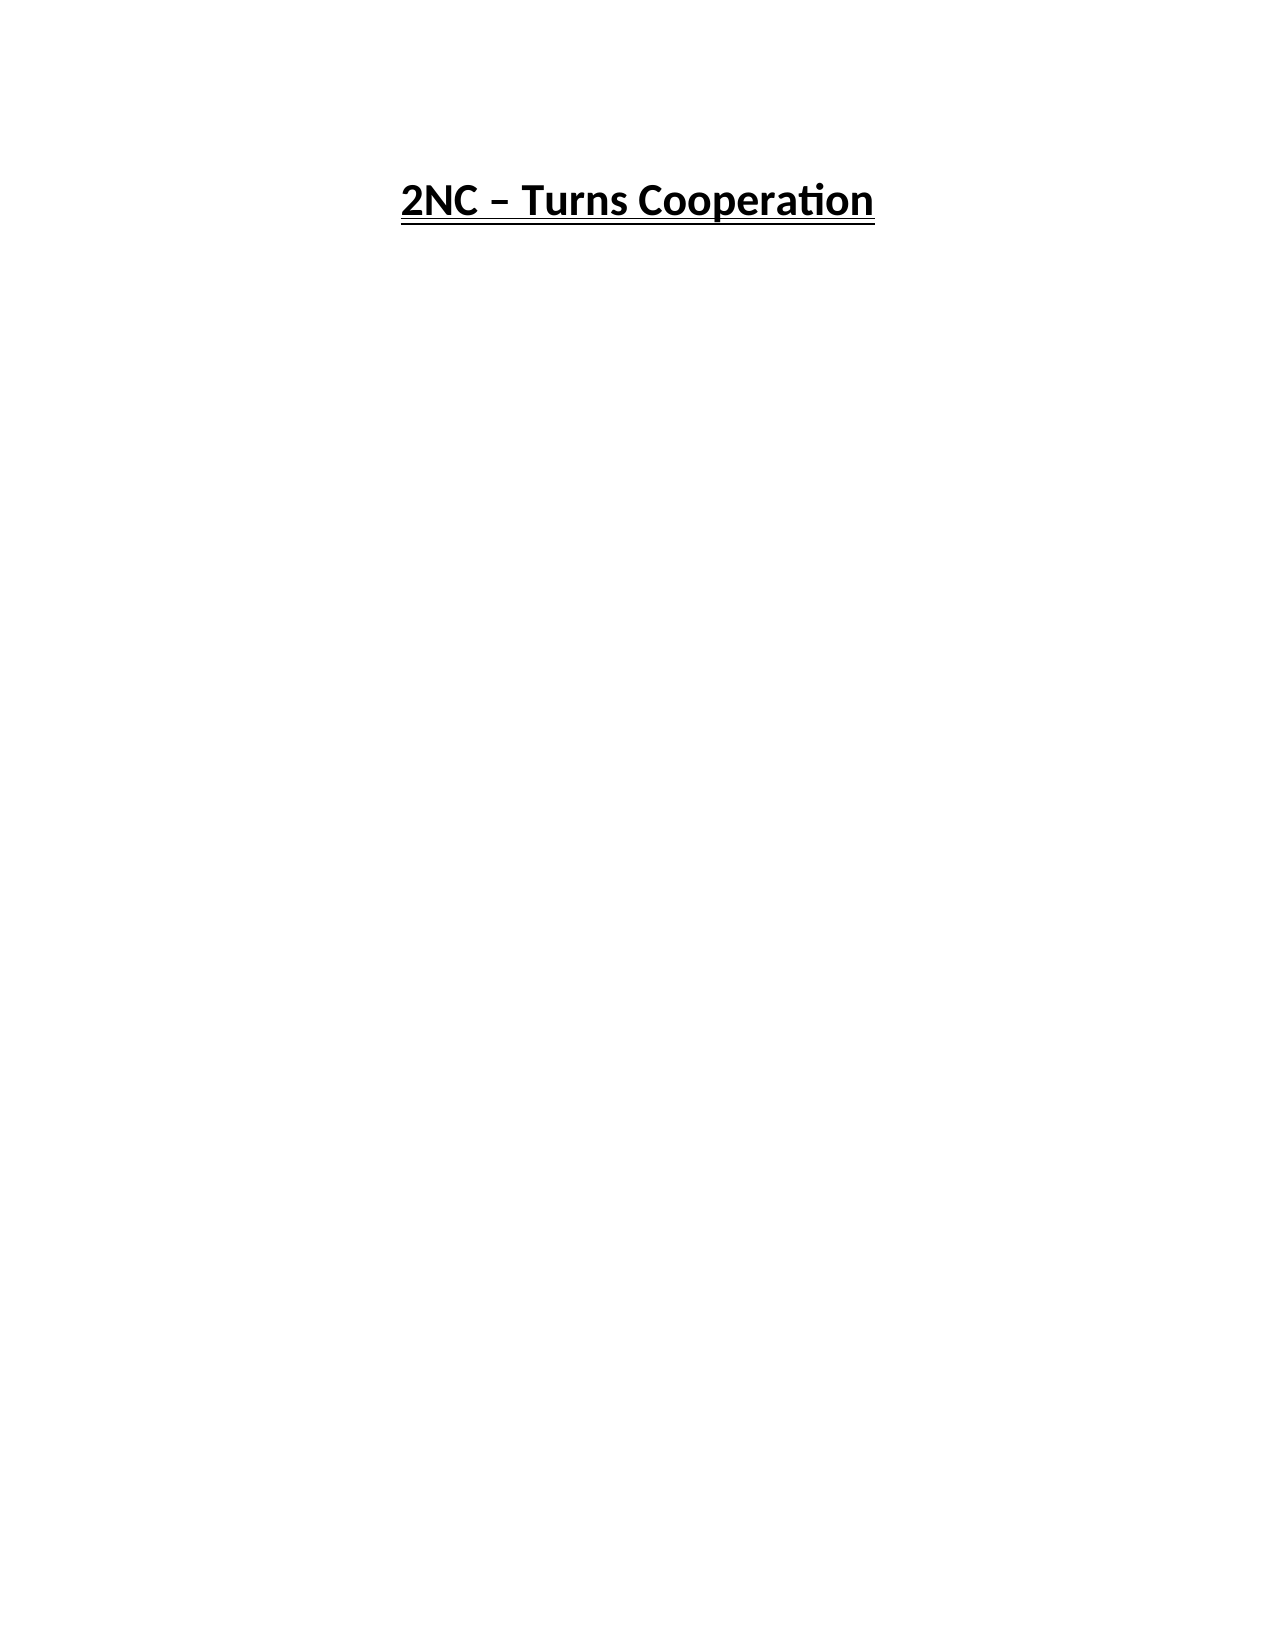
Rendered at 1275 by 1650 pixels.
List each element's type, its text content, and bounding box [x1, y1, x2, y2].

subtitle 2NC – Turns Cooperation [187, 171, 1087, 227]
